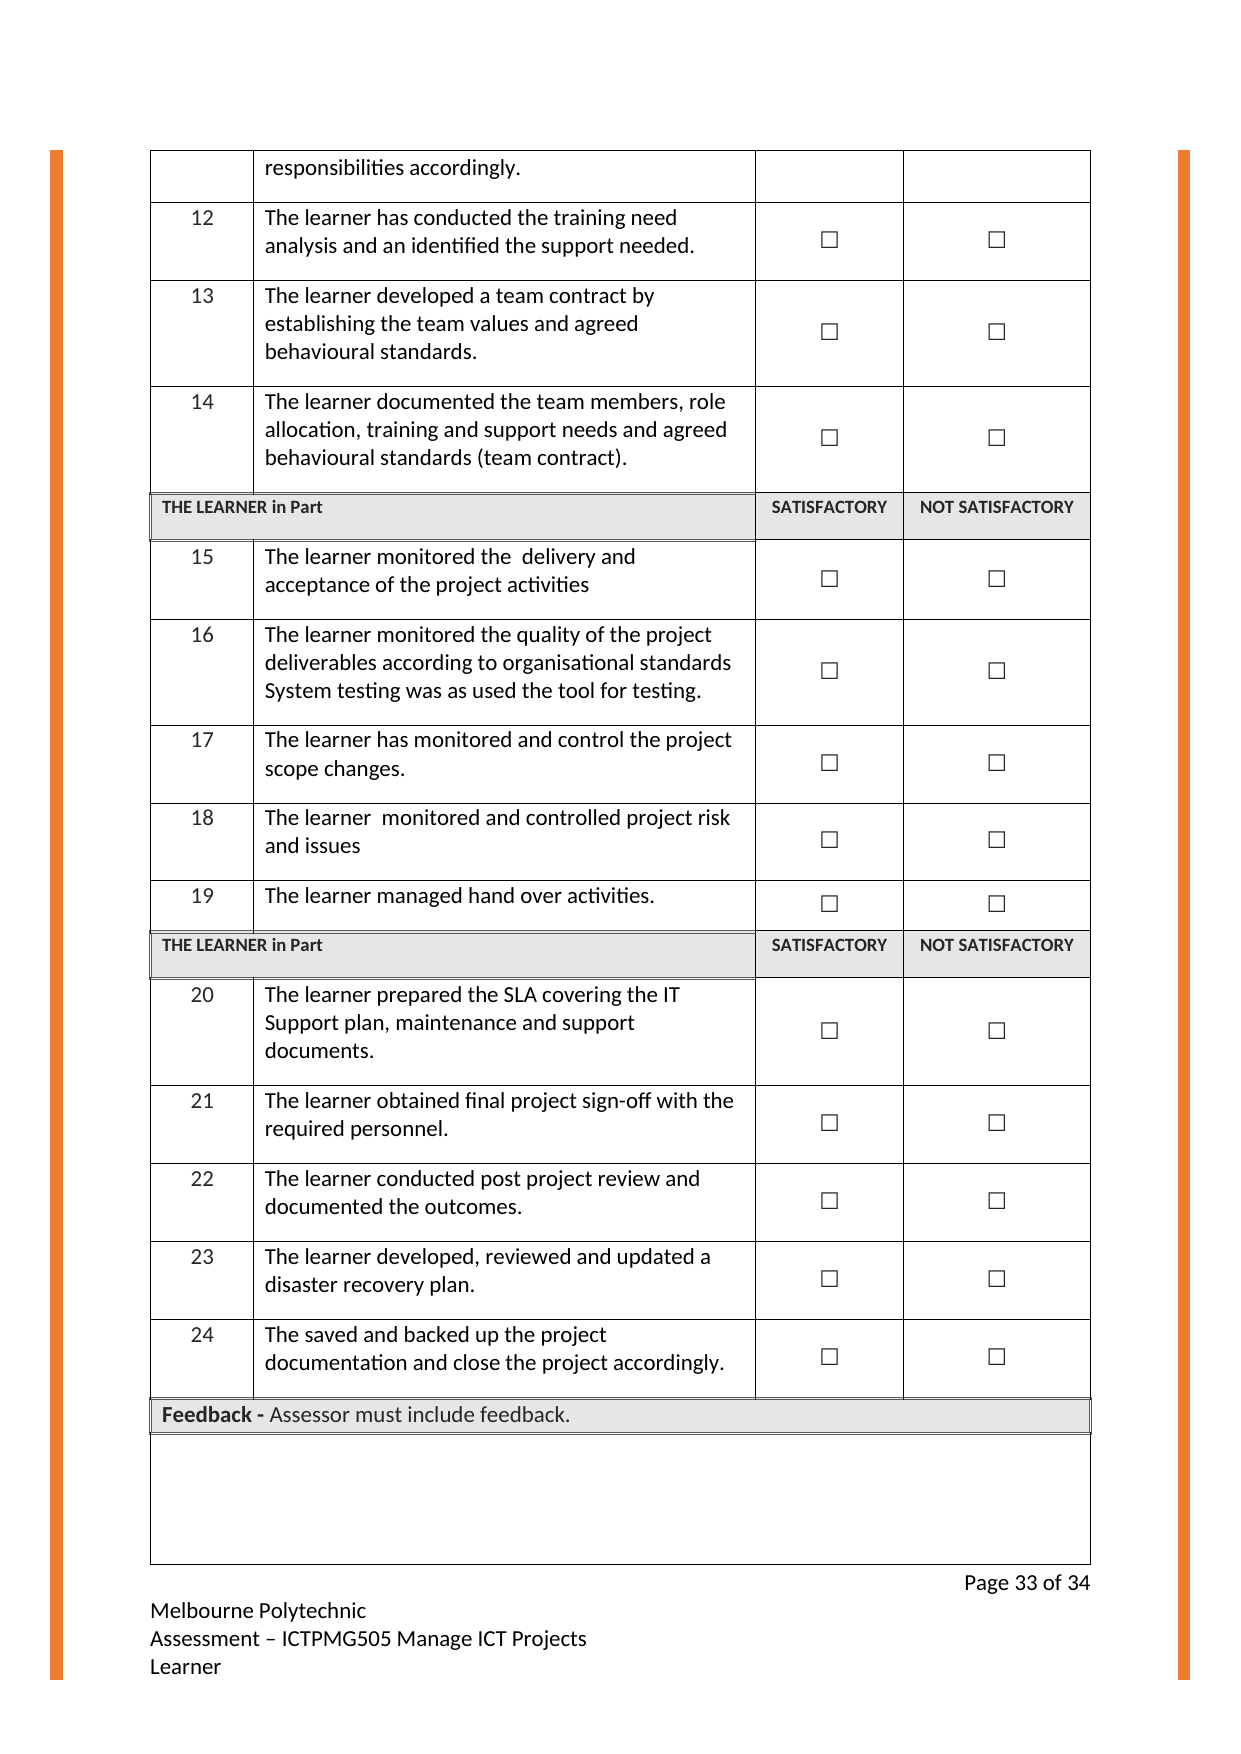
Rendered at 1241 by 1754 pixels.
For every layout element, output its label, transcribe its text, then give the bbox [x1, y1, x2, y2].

table_cell The learner monitored and controlled project risk and issues [254, 804, 755, 880]
table_cell Feedback - Assessor must include feedback. [152, 1400, 1089, 1432]
table_cell The learner has conducted the training need analysis and an identified the support needed. [254, 203, 755, 280]
table_cell [151, 804, 253, 880]
table_cell [151, 151, 253, 202]
table_cell THE LEARNER in Part [152, 495, 755, 539]
table_cell NOT SATISFACTORY [904, 493, 1090, 539]
table_cell THE LEARNER in Part [152, 934, 755, 977]
table_cell [151, 620, 253, 724]
table_cell The learner developed a team contract by establishing the team values and agreed behavioural standards. [254, 281, 755, 386]
table_cell The learner has monitored and control the project scope changes. [254, 726, 755, 802]
table_cell The learner managed hand over activities. [254, 881, 755, 930]
table_cell The learner monitored the delivery and acceptance of the project activities [254, 542, 755, 619]
table_cell The learner conducted post project review and documented the outcomes. [254, 1164, 755, 1241]
table_cell SATISFACTORY [756, 493, 903, 539]
table_cell NOT SATISFACTORY [904, 931, 1090, 977]
table_cell [151, 980, 253, 1085]
table_cell The learner monitored the quality of the project deliverables according to organisational standards System testing was as used the tool for testing. [254, 620, 755, 724]
table_cell [151, 387, 253, 492]
table_cell [151, 881, 253, 930]
table_cell The learner developed, reviewed and updated a disaster recovery plan. [254, 1242, 755, 1319]
table_cell [151, 1435, 1090, 1563]
table_cell [151, 1164, 253, 1241]
table_cell [151, 542, 253, 619]
table_cell [151, 203, 253, 280]
table_cell SATISFACTORY [756, 931, 903, 977]
table_cell [151, 1320, 253, 1397]
table_cell [151, 1242, 253, 1319]
table_cell [151, 281, 253, 386]
table_cell The learner obtained final project sign-off with the required personnel. [254, 1086, 755, 1163]
table_cell The saved and backed up the project documentation and close the project accordingly. [254, 1320, 755, 1397]
table_cell The learner prepared the SLA covering the IT Support plan, maintenance and support documents. [254, 980, 755, 1085]
table_cell [151, 726, 253, 802]
table_cell The learner identified and selected the team members and allocated the roles and responsibilities accordingly. [254, 151, 755, 202]
table_cell [151, 1086, 253, 1163]
table_cell The learner documented the team members, role allocation, training and support needs and agreed behavioural standards (team contract). [254, 387, 755, 492]
